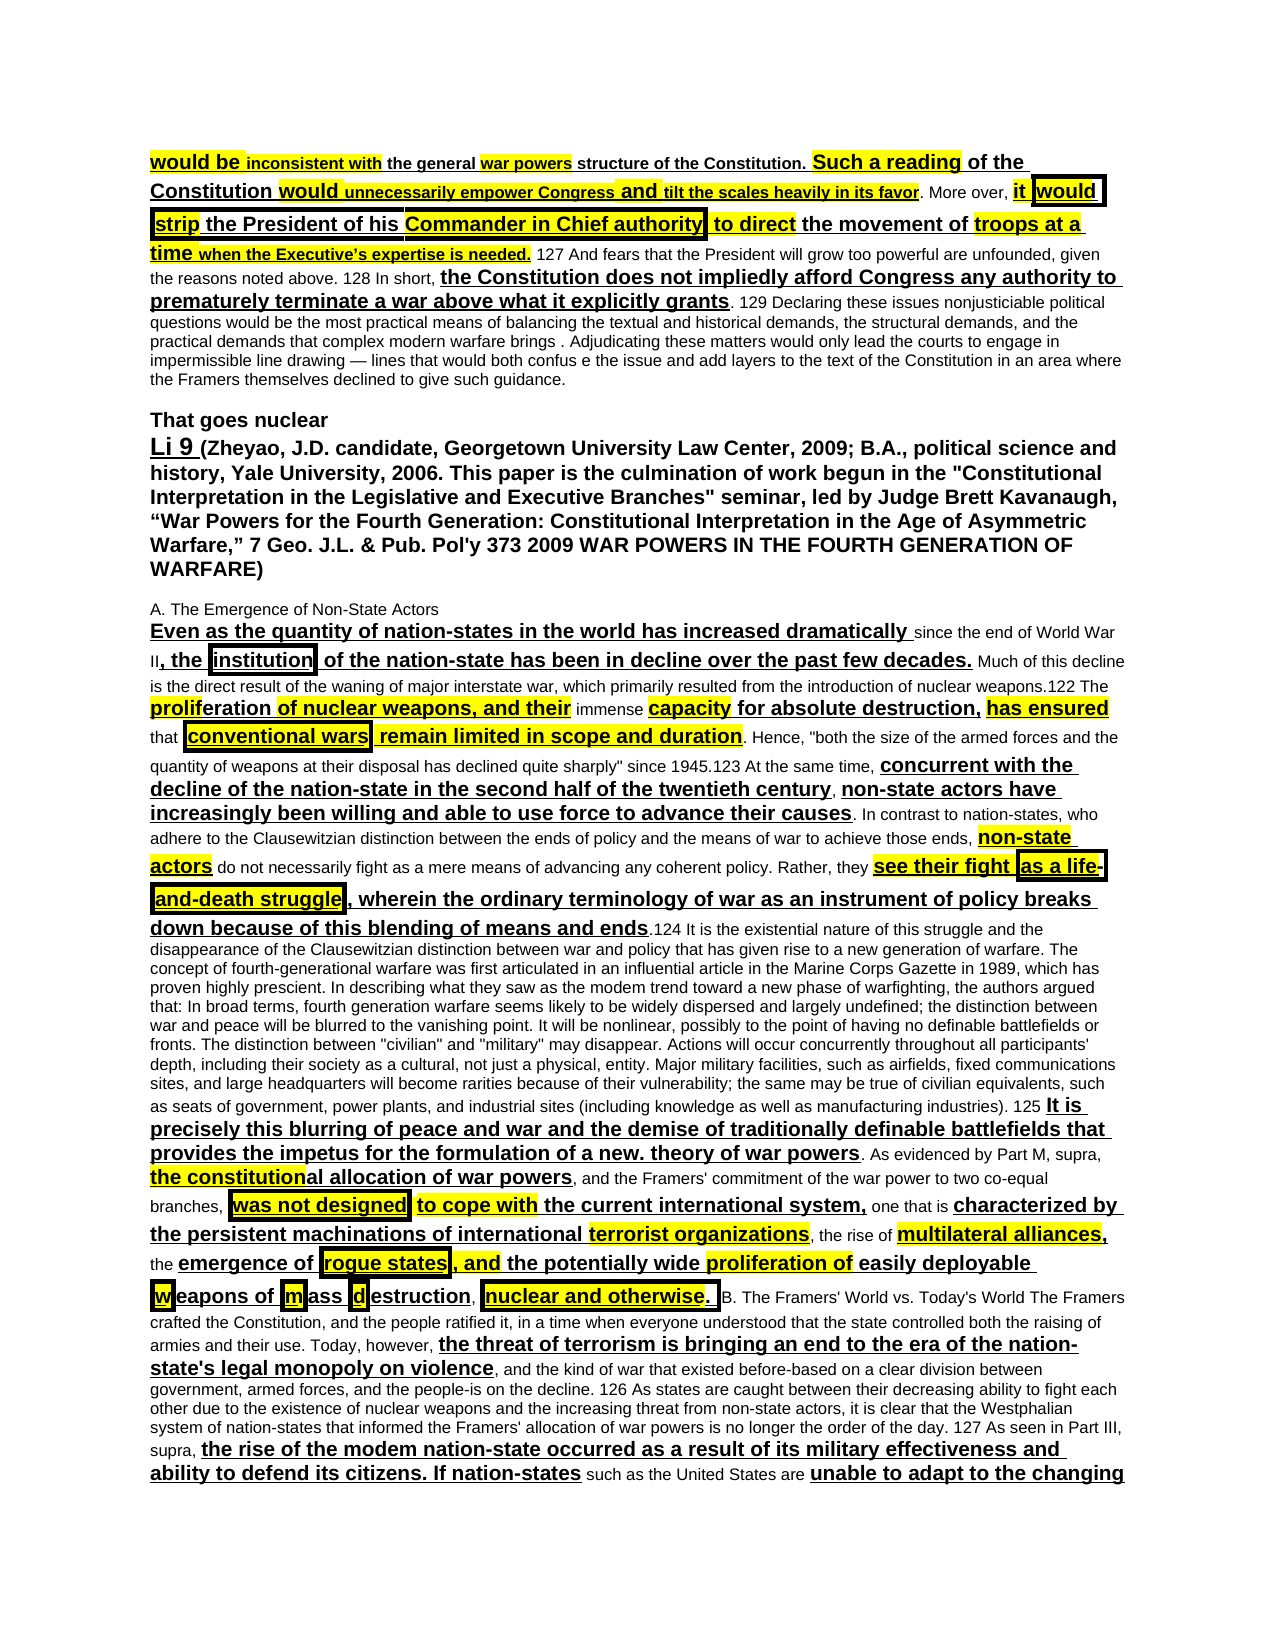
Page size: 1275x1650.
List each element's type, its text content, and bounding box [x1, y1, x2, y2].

text Li 9 (Zheyao, J.D. candidate, Georgetown University Law Center, 2009; B.A., political science and history, Yale University, 2006. This paper is the culmination of work begun in the "Constitutional Interpretation in the Legislative and Executive Branches" seminar, led by Judge Brett Kavanaugh, “War Powers for the Fourth Generation: Constitutional Interpretation in the Age of Asymmetric Warfare,” 7 Geo. J.L. & Pub. Pol'y 373 2009 WAR POWERS IN THE FOURTH GENERATION OF WARFARE) [150, 432, 1125, 581]
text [150, 150, 1125, 389]
text A. The Emergence of Non-State Actors [150, 600, 1125, 619]
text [150, 619, 1125, 1485]
text That goes nuclear [150, 408, 1125, 432]
